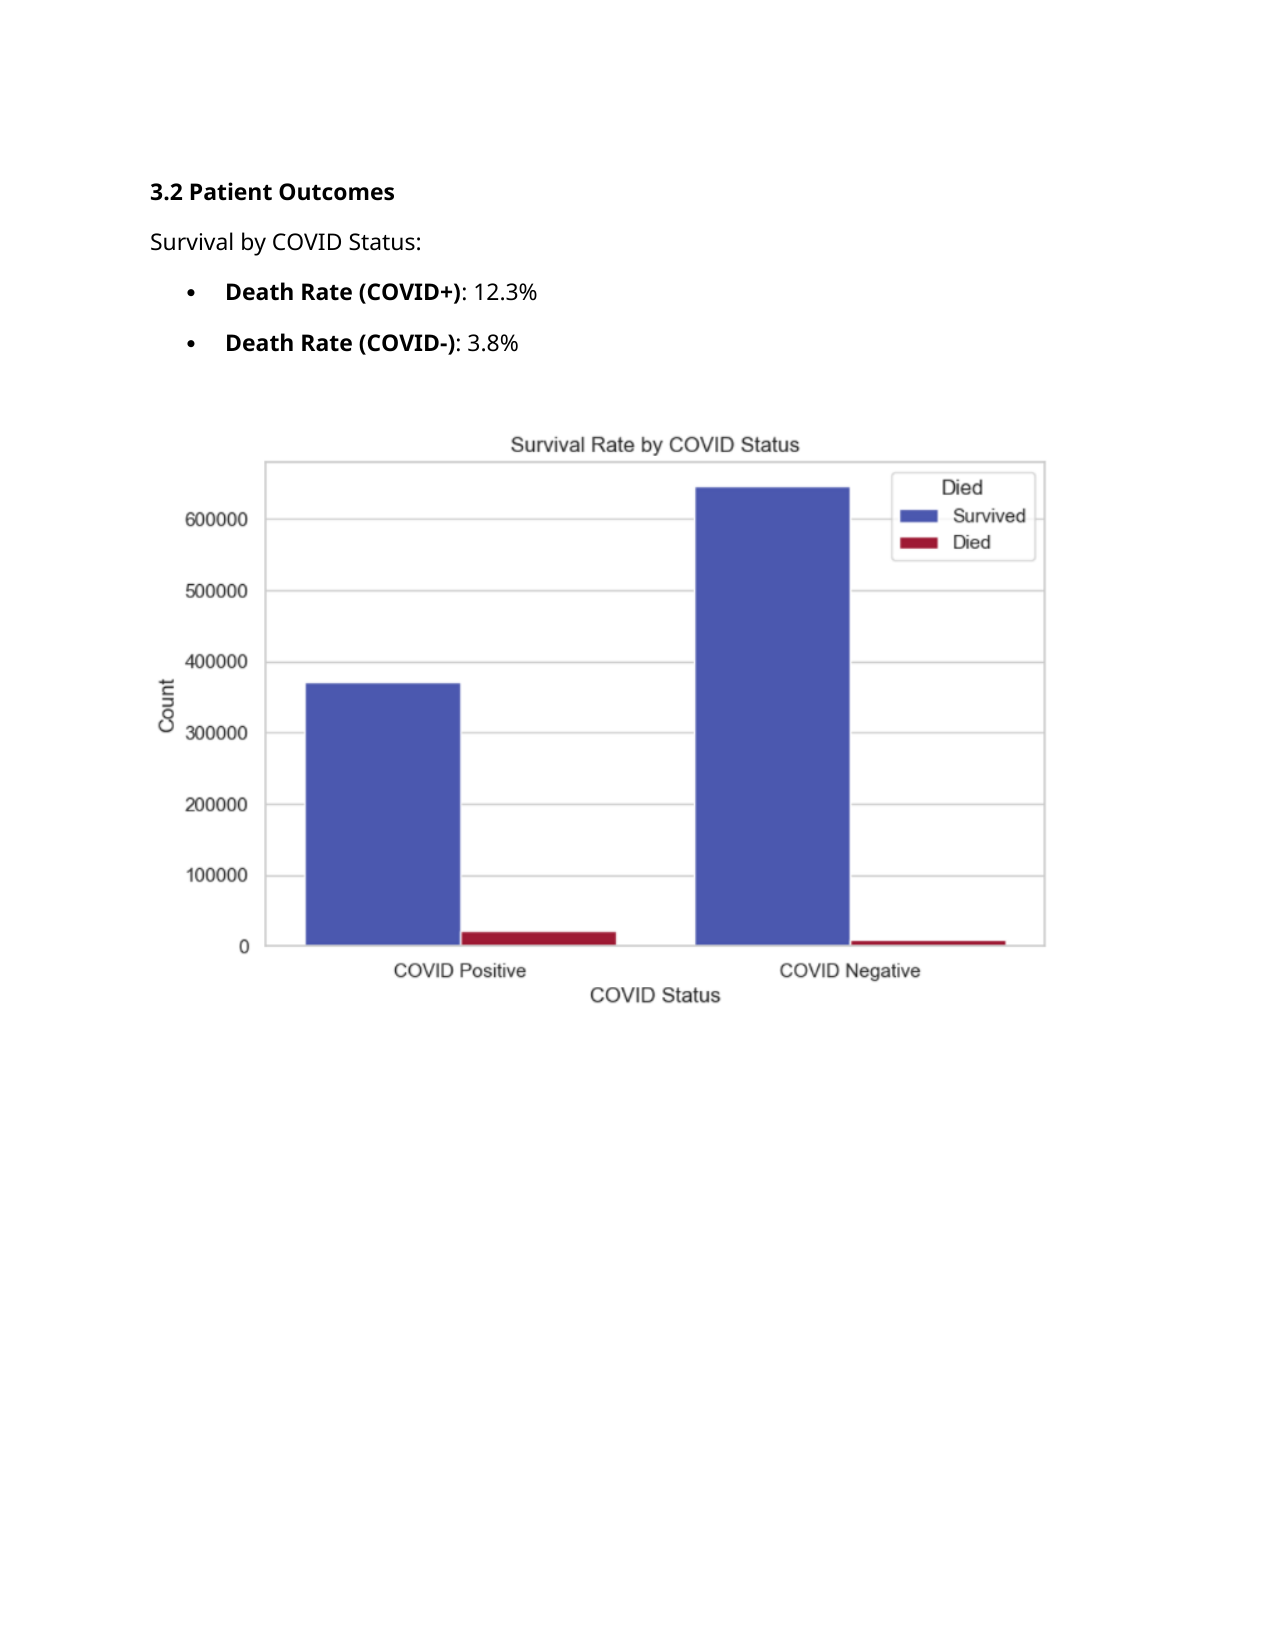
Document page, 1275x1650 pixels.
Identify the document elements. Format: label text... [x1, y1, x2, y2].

list Death Rate (COVID+): 12.3% [187, 276, 1125, 307]
picture [150, 427, 1052, 1015]
list Death Rate (COVID-): 3.8% [187, 327, 1125, 358]
text Survival by COVID Status: [150, 226, 1125, 257]
text 3.2 Patient Outcomes [150, 175, 1125, 207]
